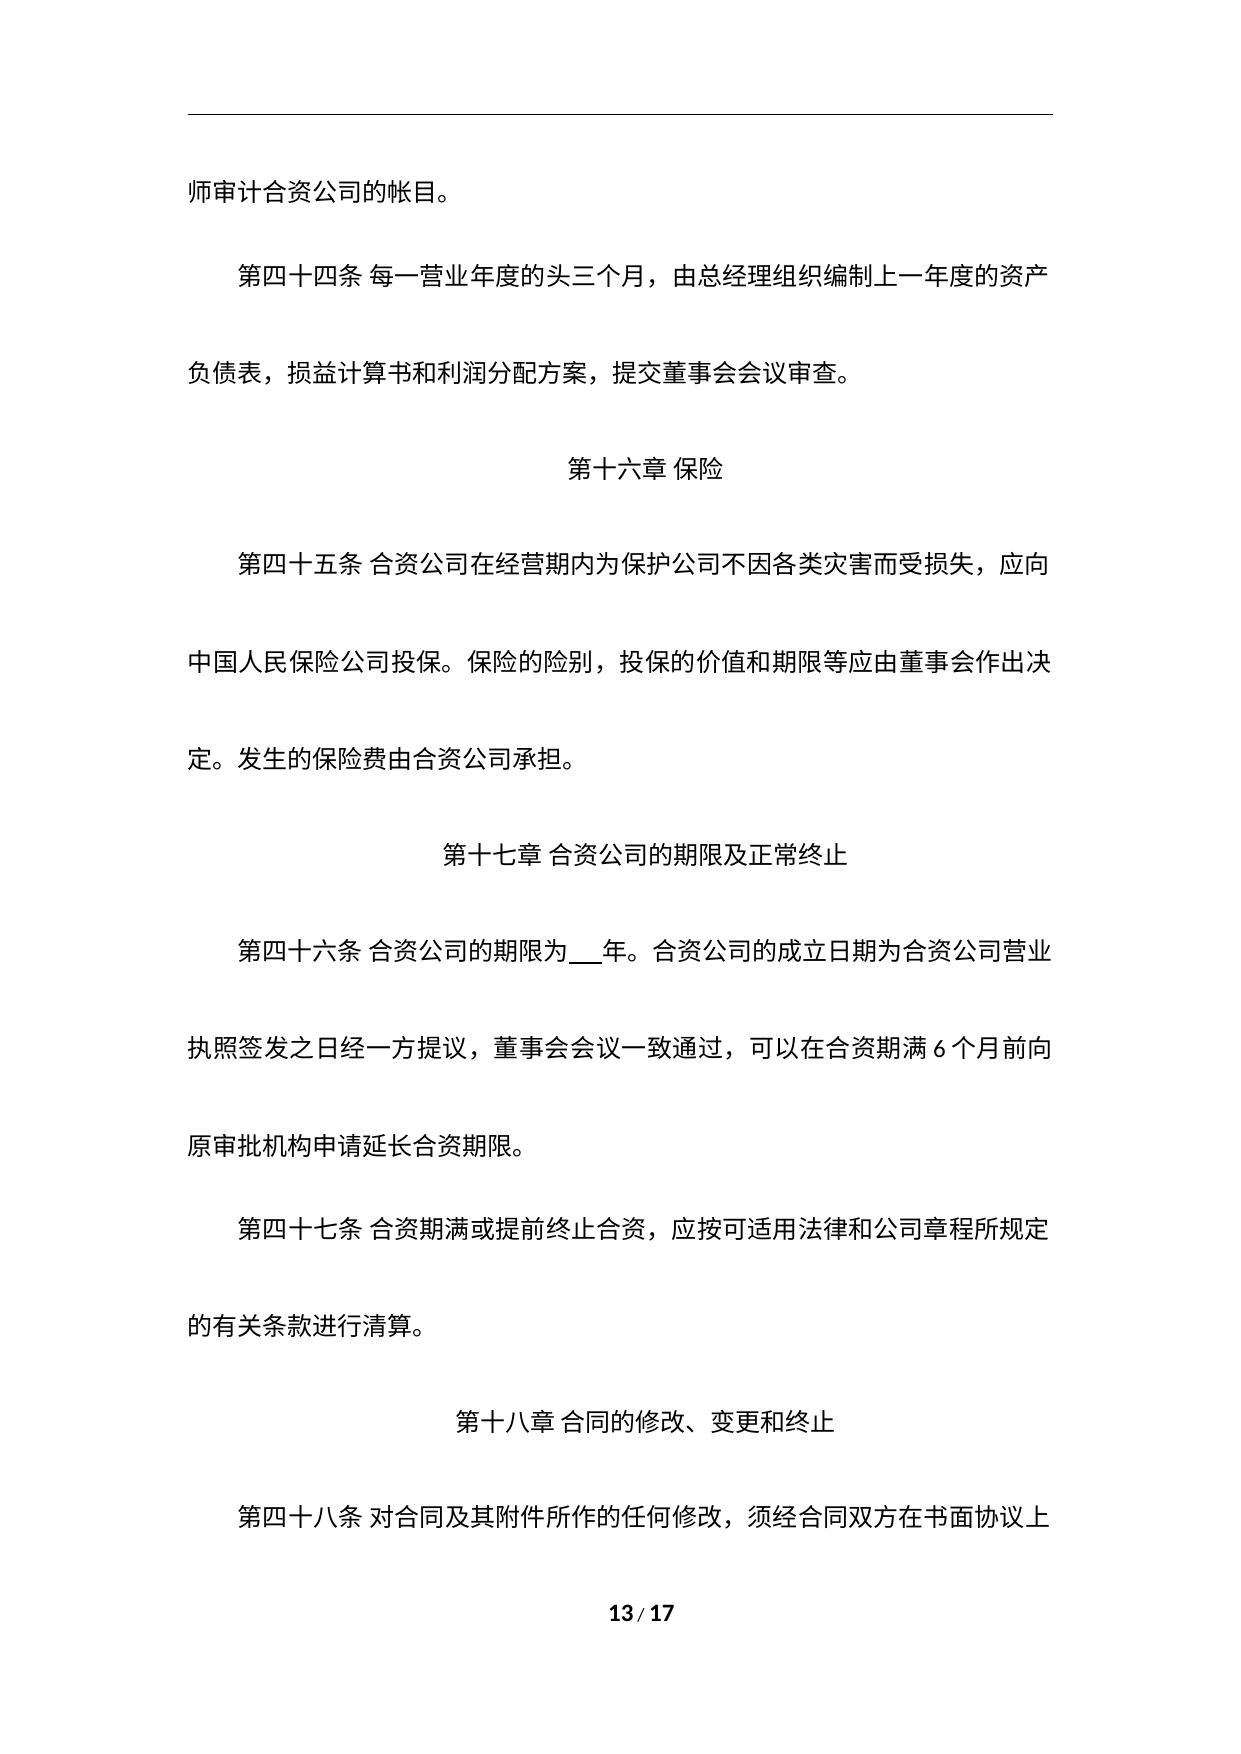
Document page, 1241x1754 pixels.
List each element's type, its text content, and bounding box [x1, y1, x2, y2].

text 第四十四条 每一营业年度的头三个月，由总经理组织编制上一年度的资产负债表，损益计算书和利润分配方案，提交董事会会议审查。 [187, 242, 1053, 404]
subtitle 第十七章 合资公司的期限及正常终止 [187, 821, 1053, 886]
subtitle 第十八章 合同的修改、变更和终止 [187, 1388, 1053, 1453]
text 第四十五条 合资公司在经营期内为保护公司不因各类灾害而受损失，应向中国人民保险公司投保。保险的险别，投保的价值和期限等应由董事会作出决定。发生的保险费由合资公司承担。 [187, 530, 1053, 790]
text 第四十七条 合资期满或提前终止合资，应按可适用法律和公司章程所规定的有关条款进行清算。 [187, 1195, 1053, 1357]
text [187, 1483, 1053, 1548]
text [187, 158, 1053, 223]
subtitle 第十六章 保险 [187, 435, 1053, 500]
text 第四十六条 合资公司的期限为 年。合资公司的成立日期为合资公司营业执照签发之日经一方提议，董事会会议一致通过，可以在合资期满6个月前向原审批机构申请延长合资期限。 [187, 917, 1053, 1177]
